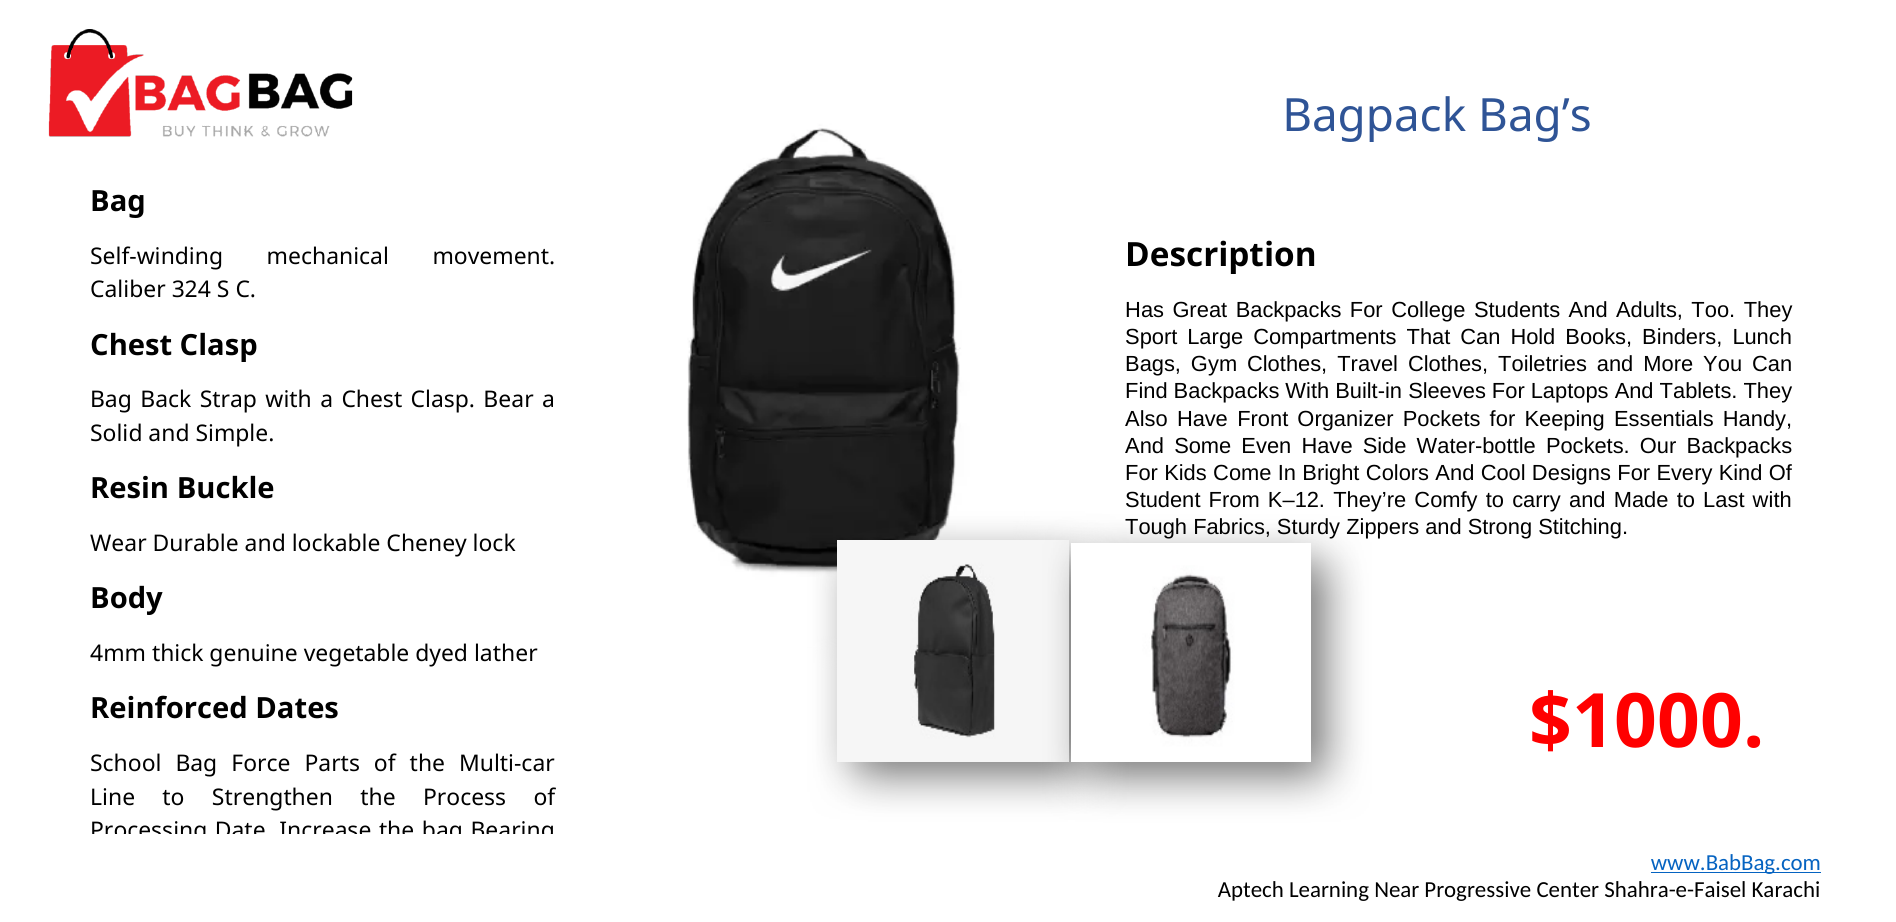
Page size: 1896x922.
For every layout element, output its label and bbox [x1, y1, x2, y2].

picture [638, 114, 1069, 762]
picture [48, 29, 353, 137]
picture [1071, 543, 1311, 762]
